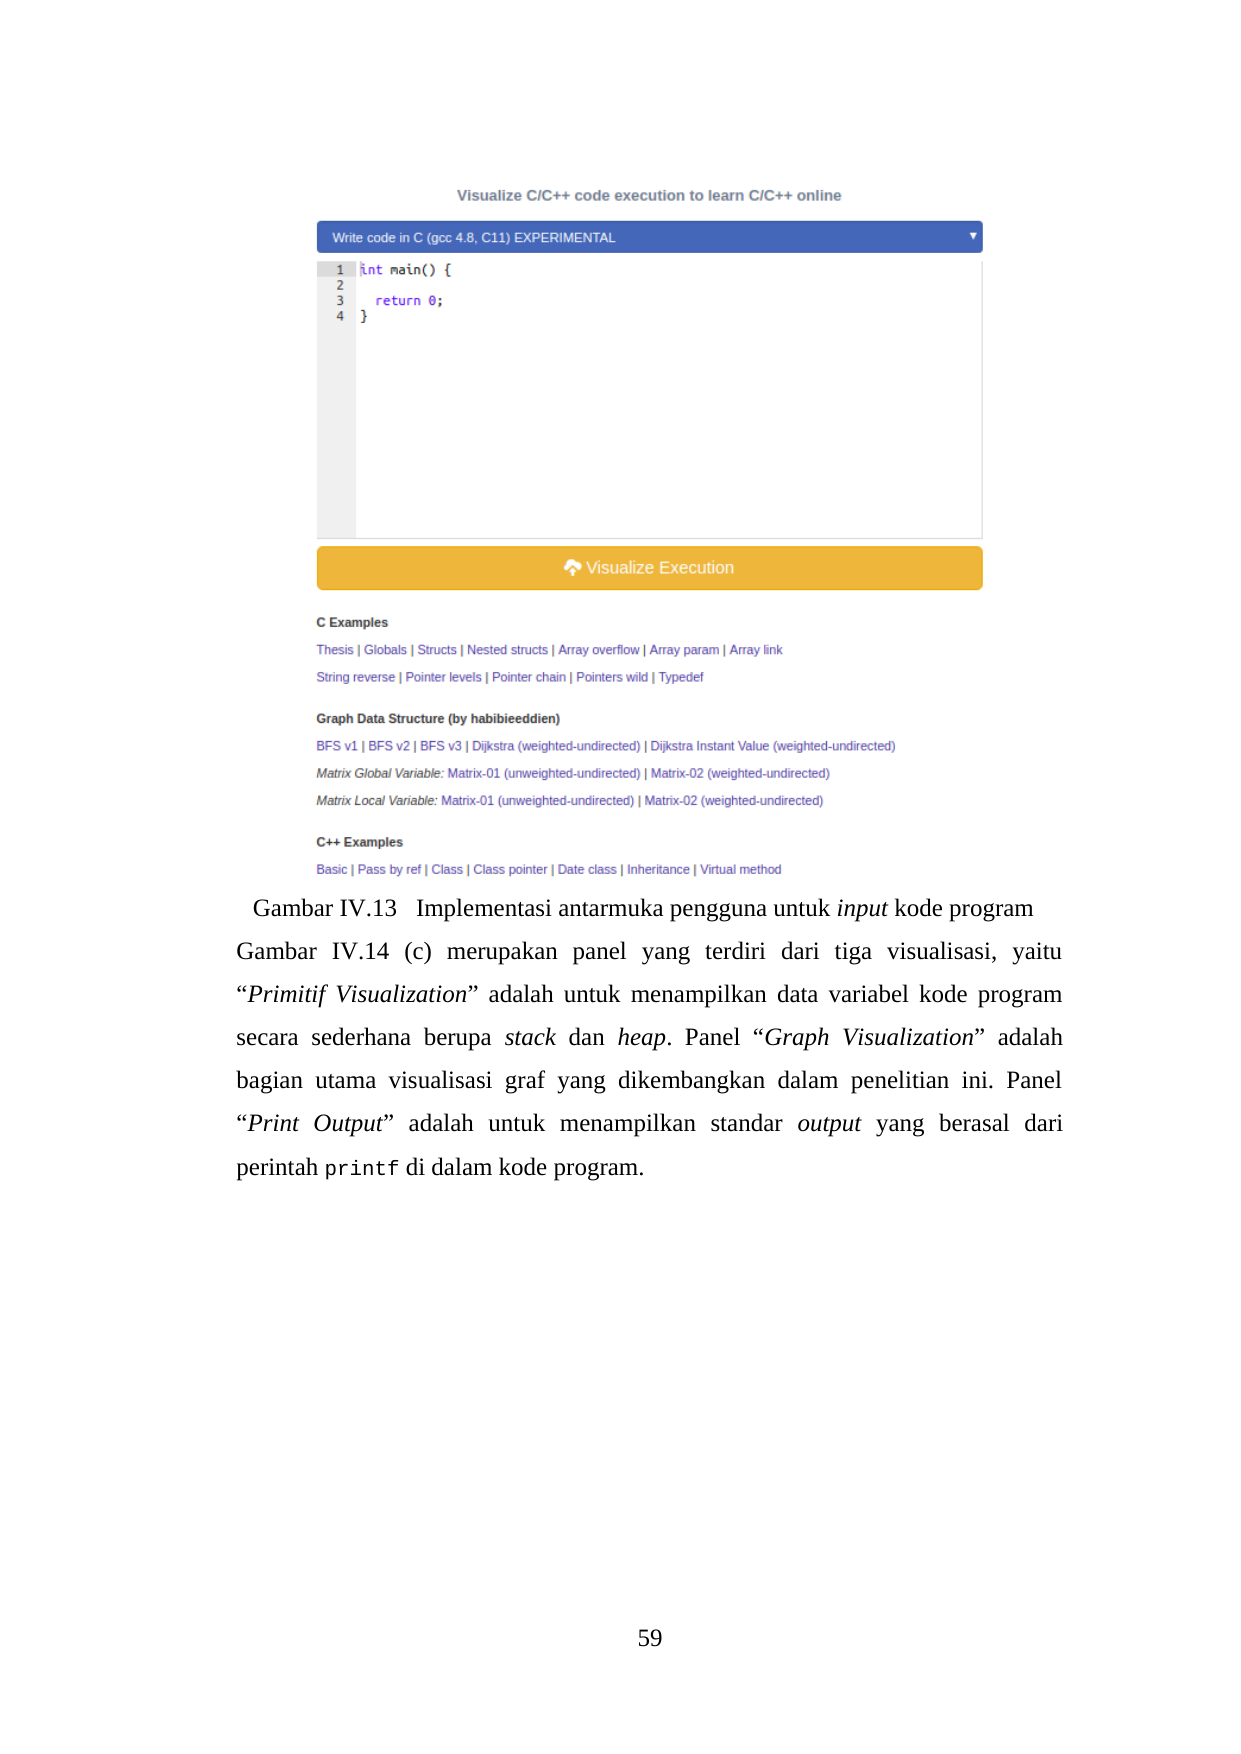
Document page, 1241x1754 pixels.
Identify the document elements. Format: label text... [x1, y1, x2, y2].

list Implementasi antarmuka pengguna untuk input kode program [295, 893, 1063, 922]
picture [304, 177, 995, 893]
text Gambar IV.14 (c) merupakan panel yang terdiri dari tiga visualisasi, yaitu “Primitif Visualization” adalah untuk menampilkan data variabel kode program secara sederhana berupa stack dan heap. Panel “Graph Visualization” adalah bagian utama visualisasi graf yang dikembangkan dalam penelitian ini. Panel “Print Output” adalah untuk menampilkan standar output yang berasal dari perintah printf di dalam kode program. [236, 936, 1063, 1181]
